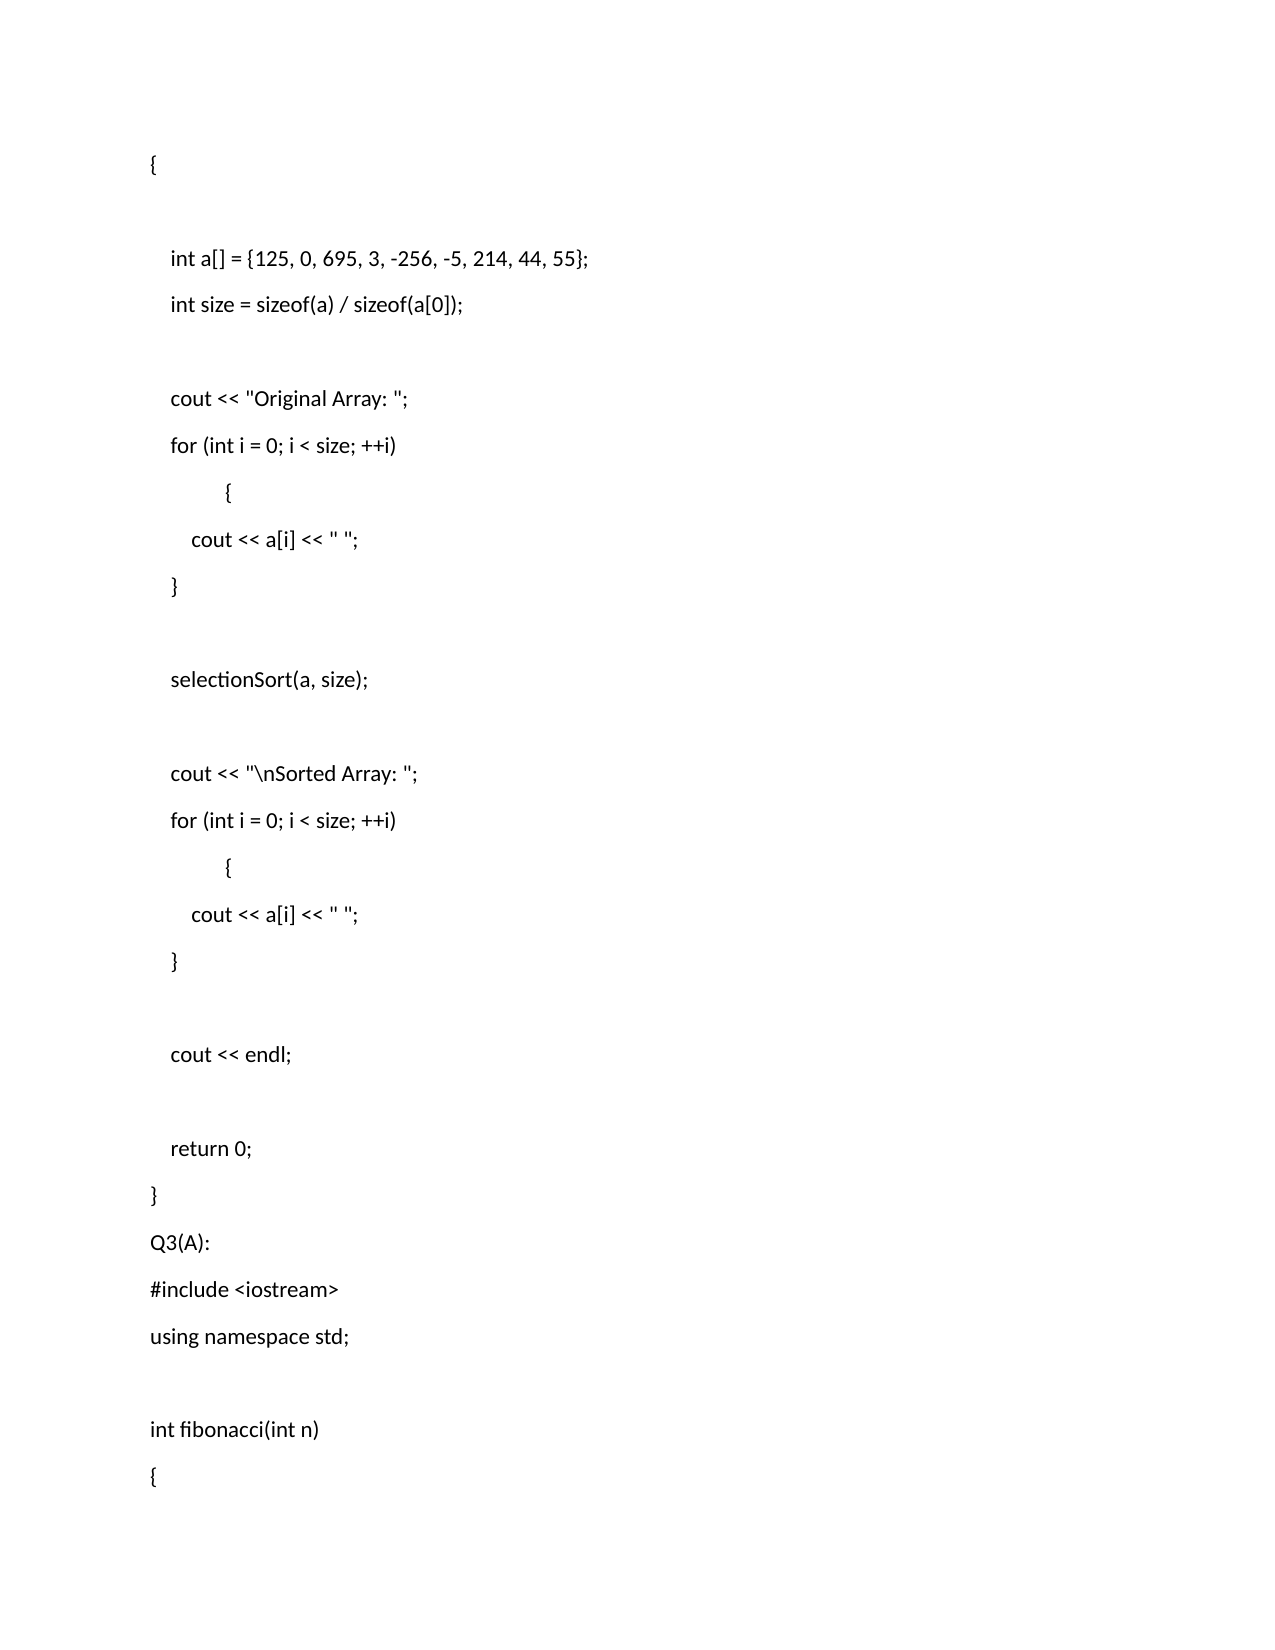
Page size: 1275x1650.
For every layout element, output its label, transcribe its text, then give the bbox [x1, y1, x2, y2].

text { [150, 150, 1125, 178]
text { [150, 1462, 1125, 1491]
text cout << a[i] << " "; [150, 525, 1125, 553]
text cout << "\nSorted Array: "; [150, 759, 1125, 787]
text { [150, 478, 1125, 506]
text for (int i = 0; i < size; ++i) [150, 806, 1125, 834]
text } [150, 1181, 1125, 1209]
text int fibonacci(int n) [150, 1416, 1125, 1444]
text return 0; [150, 1134, 1125, 1162]
text using namespace std; [150, 1322, 1125, 1350]
text for (int i = 0; i < size; ++i) [150, 431, 1125, 459]
text int size = sizeof(a) / sizeof(a[0]); [150, 291, 1125, 319]
text } [150, 947, 1125, 975]
text int a[] = {125, 0, 695, 3, -256, -5, 214, 44, 55}; [150, 244, 1125, 272]
text cout << endl; [150, 1041, 1125, 1069]
text { [150, 853, 1125, 881]
text #include <iostream> [150, 1275, 1125, 1303]
text } [150, 572, 1125, 600]
text Q3(A): [150, 1228, 1125, 1256]
text selectionSort(a, size); [150, 666, 1125, 694]
text cout << a[i] << " "; [150, 900, 1125, 928]
text cout << "Original Array: "; [150, 384, 1125, 412]
